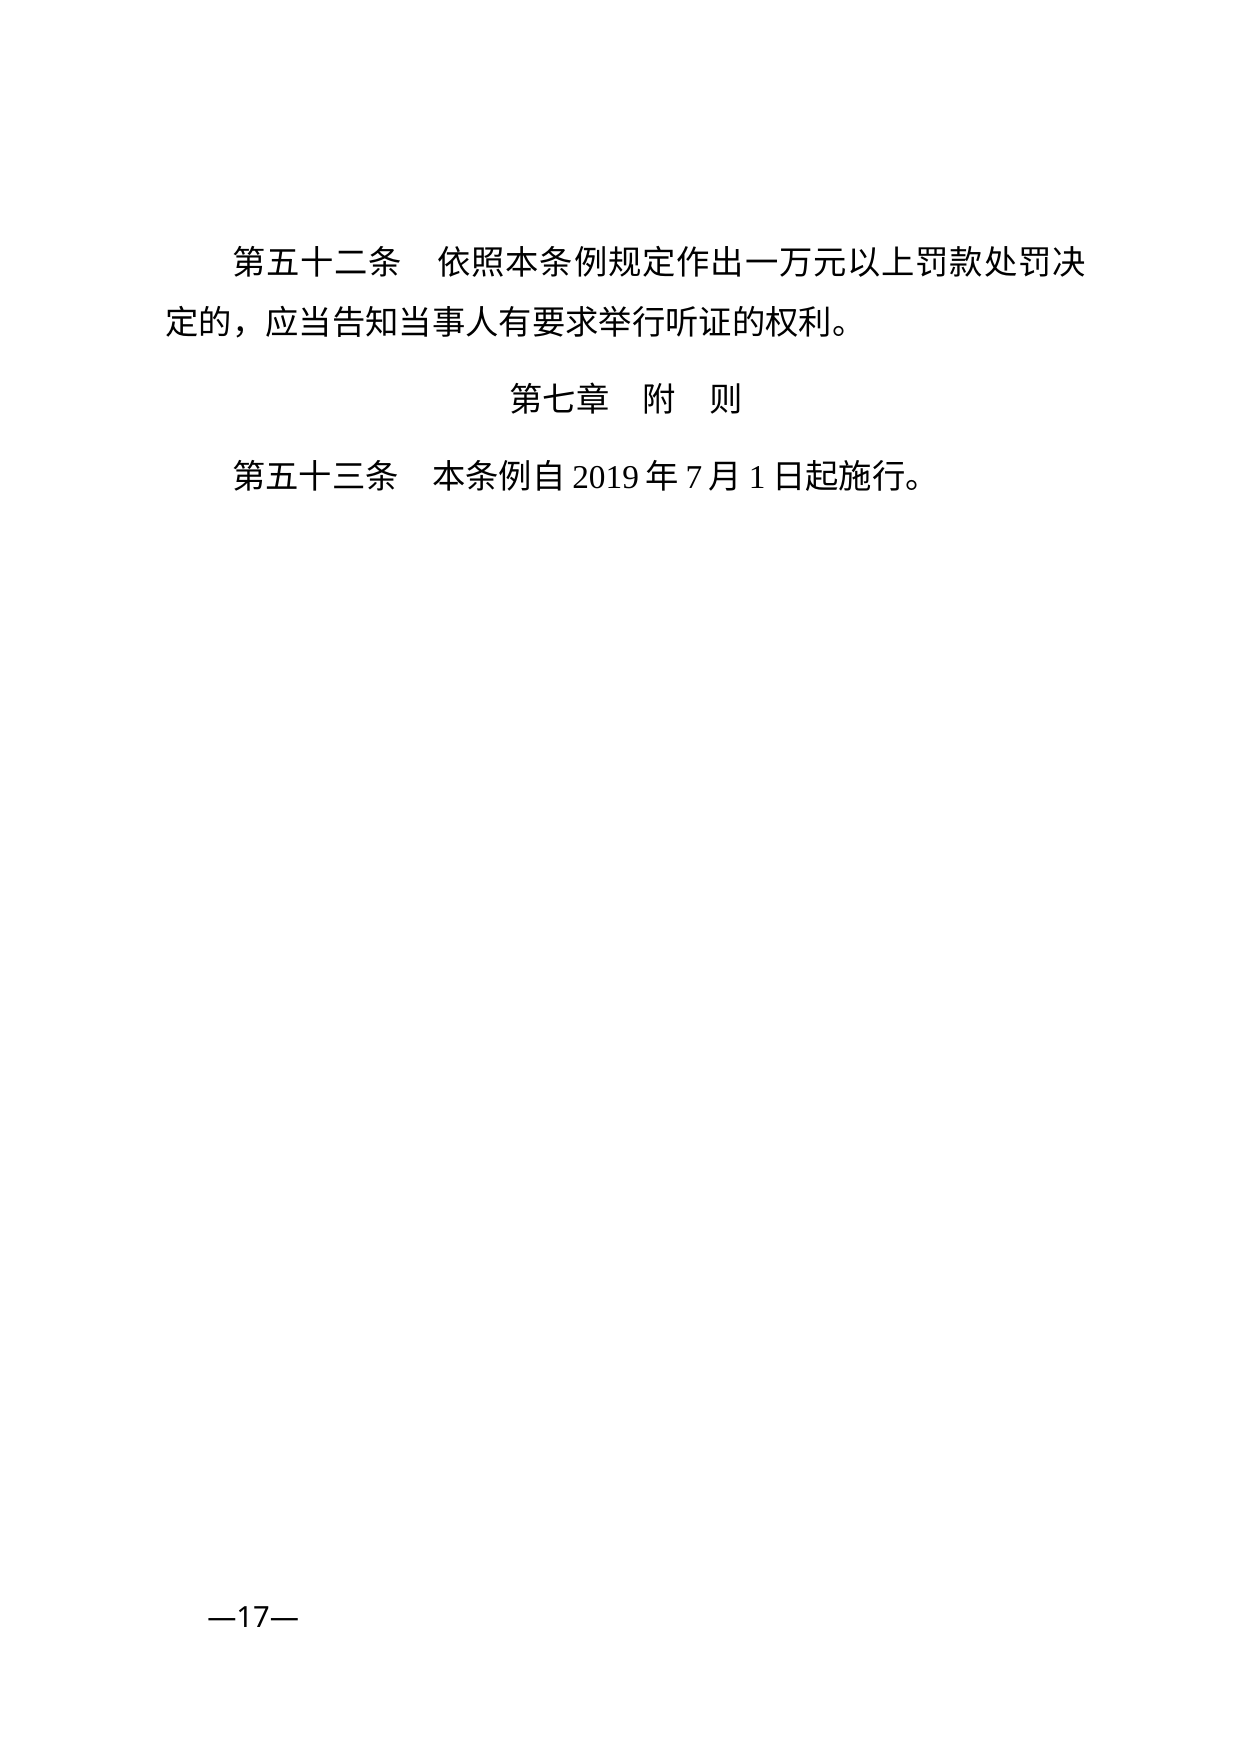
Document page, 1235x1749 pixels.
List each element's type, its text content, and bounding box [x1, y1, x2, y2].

text 第五十二条 依照本条例规定作出一万元以上罚款处罚决定的，应当告知当事人有要求举行听证的权利。 [165, 226, 1087, 347]
text 第七章 附 则 [165, 363, 1087, 423]
text 第五十三条 本条例自2019年7月1日起施行。 [165, 440, 1087, 500]
